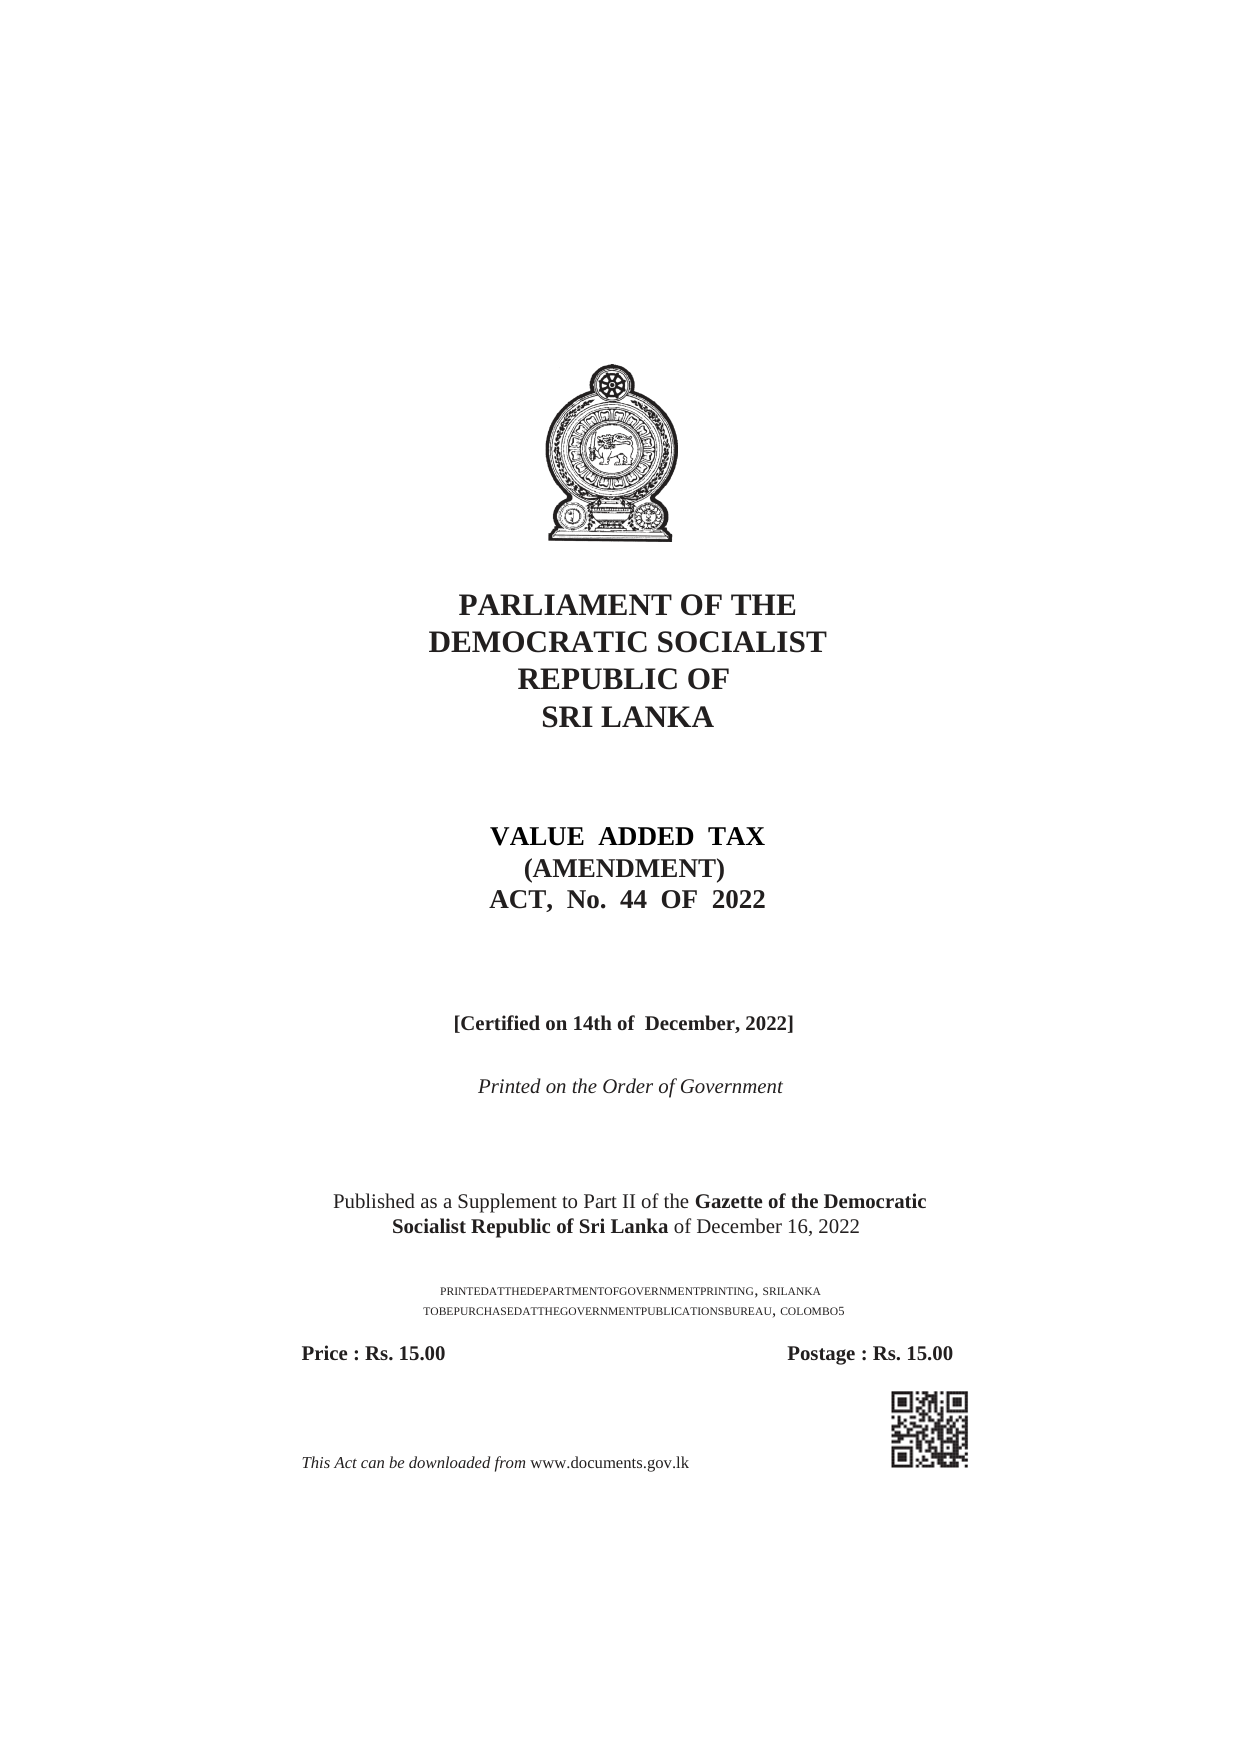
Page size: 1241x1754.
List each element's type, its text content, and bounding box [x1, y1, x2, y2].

text Printed on the Order of Government [150, 1075, 783, 1099]
picture [891, 1390, 970, 1469]
text VALUE ADDED TAX (AMENDMENT) ACT, No. 44 OF 2022 [390, 820, 865, 915]
text PRINTEDATTHEDEPARTMENTOFGOVERNMENTPRINTING, SRILANKA [150, 1281, 821, 1299]
text Price : Rs. 15.00 Postage : Rs. 15.00 [301, 1342, 1090, 1365]
picture [545, 364, 678, 542]
text Published as a Supplement to Part II of the Gazette of the Democratic [333, 1189, 1090, 1213]
text This Act can be downloaded from www.documents.gov.lk [301, 1390, 1090, 1472]
text Socialist Republic of Sri Lanka of December 16, 2022 [150, 1214, 860, 1238]
text TOBEPURCHASEDATTHEGOVERNMENTPUBLICATIONSBUREAU, COLOMBO5 [150, 1301, 844, 1319]
text [Certified on 14th of December, 2022] [150, 1012, 794, 1035]
text PARLIAMENT OF THE DEMOCRATIC SOCIALIST REPUBLIC OF SRI LANKA [345, 586, 910, 734]
